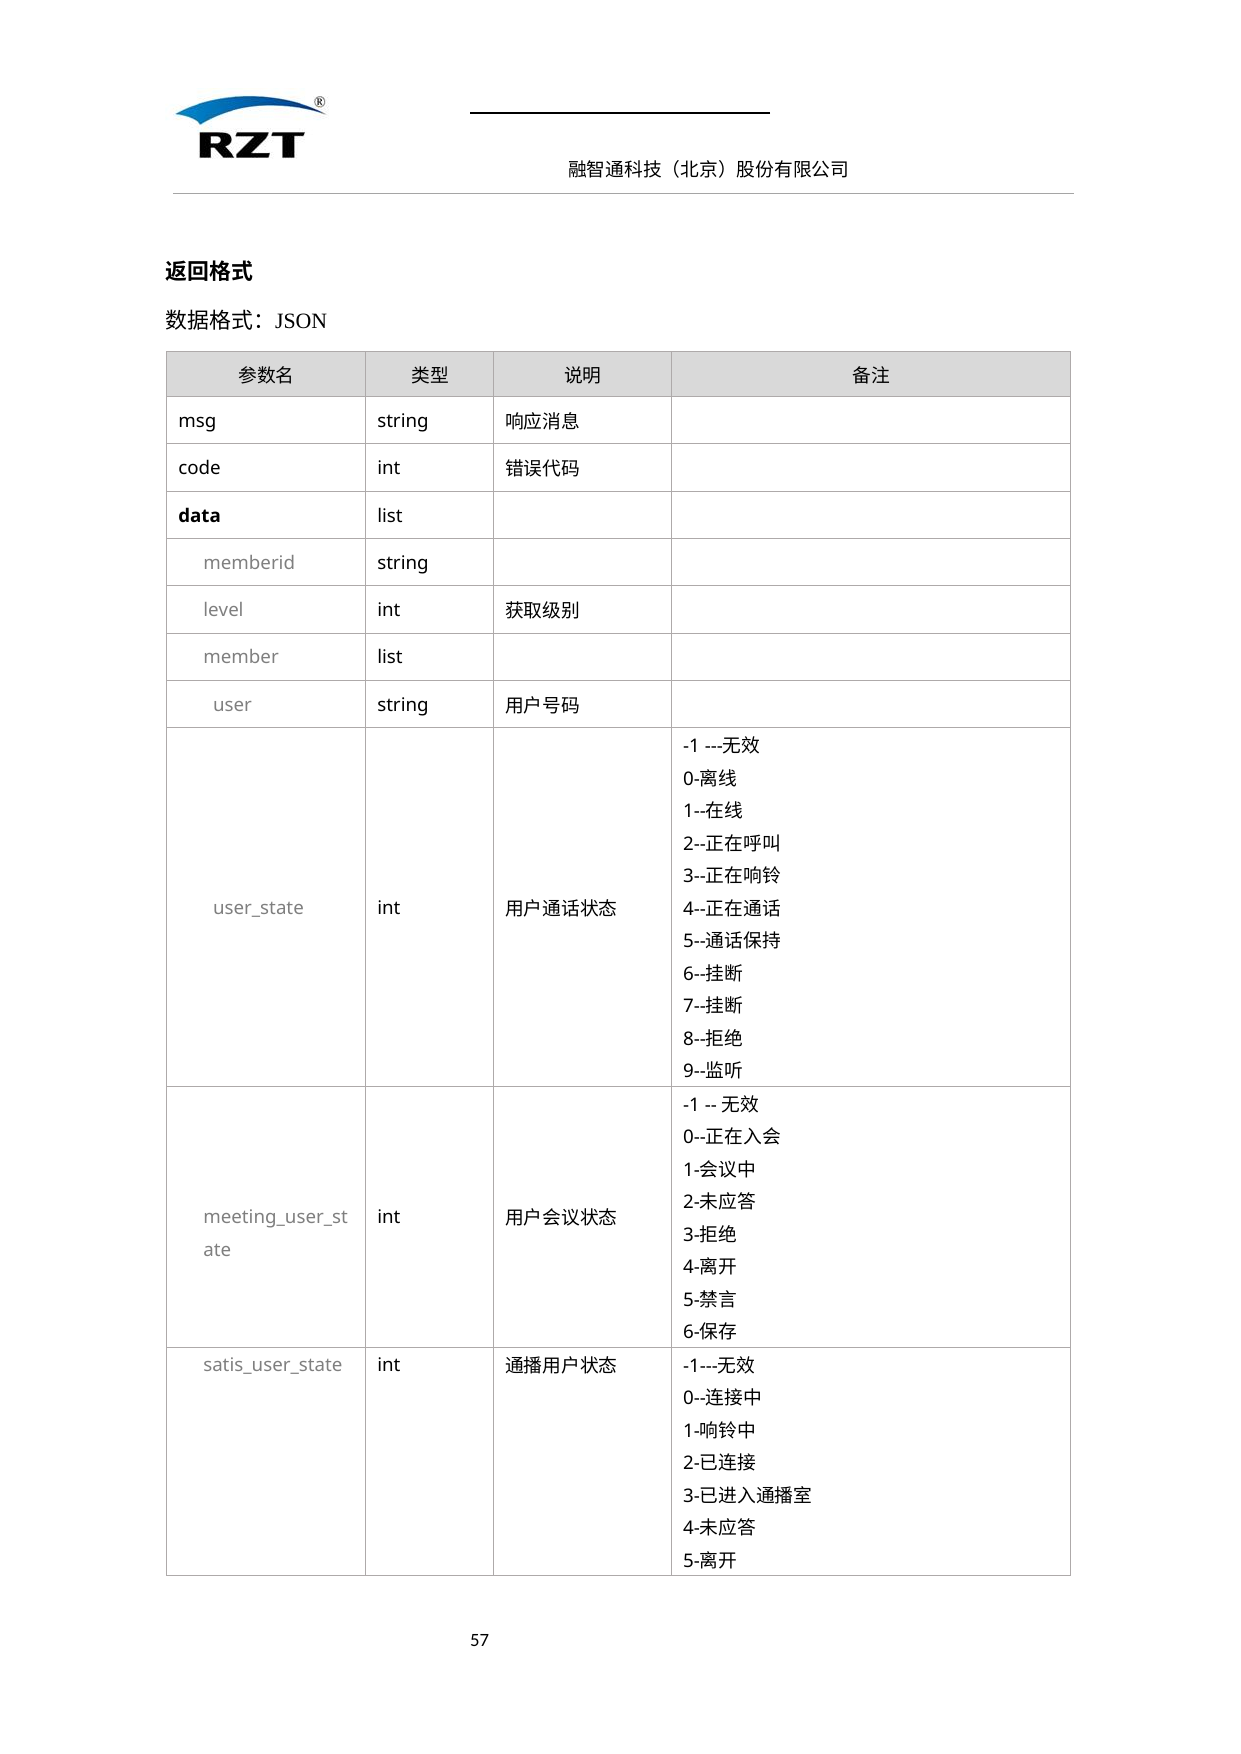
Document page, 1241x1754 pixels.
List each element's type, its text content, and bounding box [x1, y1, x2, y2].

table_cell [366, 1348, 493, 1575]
text 返回格式 [165, 254, 1075, 286]
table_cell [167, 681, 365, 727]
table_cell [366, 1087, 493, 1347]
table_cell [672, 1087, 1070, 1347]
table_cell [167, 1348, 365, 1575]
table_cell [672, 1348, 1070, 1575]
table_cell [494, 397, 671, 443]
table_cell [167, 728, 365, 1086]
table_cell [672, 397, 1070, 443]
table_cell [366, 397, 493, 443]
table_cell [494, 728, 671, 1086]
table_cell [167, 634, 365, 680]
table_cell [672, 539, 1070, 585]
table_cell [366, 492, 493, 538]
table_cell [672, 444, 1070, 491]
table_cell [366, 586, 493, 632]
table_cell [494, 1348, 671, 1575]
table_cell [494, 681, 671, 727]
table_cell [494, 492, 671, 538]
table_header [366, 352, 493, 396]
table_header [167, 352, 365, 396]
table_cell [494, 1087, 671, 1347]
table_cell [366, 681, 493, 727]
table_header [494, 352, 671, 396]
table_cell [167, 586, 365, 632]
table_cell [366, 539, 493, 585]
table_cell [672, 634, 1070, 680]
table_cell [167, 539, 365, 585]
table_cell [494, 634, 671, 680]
text 数据格式：JSON [165, 302, 1075, 335]
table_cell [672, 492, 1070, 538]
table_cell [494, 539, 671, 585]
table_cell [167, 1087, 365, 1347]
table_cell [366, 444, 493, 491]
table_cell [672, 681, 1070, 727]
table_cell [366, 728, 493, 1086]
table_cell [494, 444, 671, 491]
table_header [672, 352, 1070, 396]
picture [165, 88, 334, 177]
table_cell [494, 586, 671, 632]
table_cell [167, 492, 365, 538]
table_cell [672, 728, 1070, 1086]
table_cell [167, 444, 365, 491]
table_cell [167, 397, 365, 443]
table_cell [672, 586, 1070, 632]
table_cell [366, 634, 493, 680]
